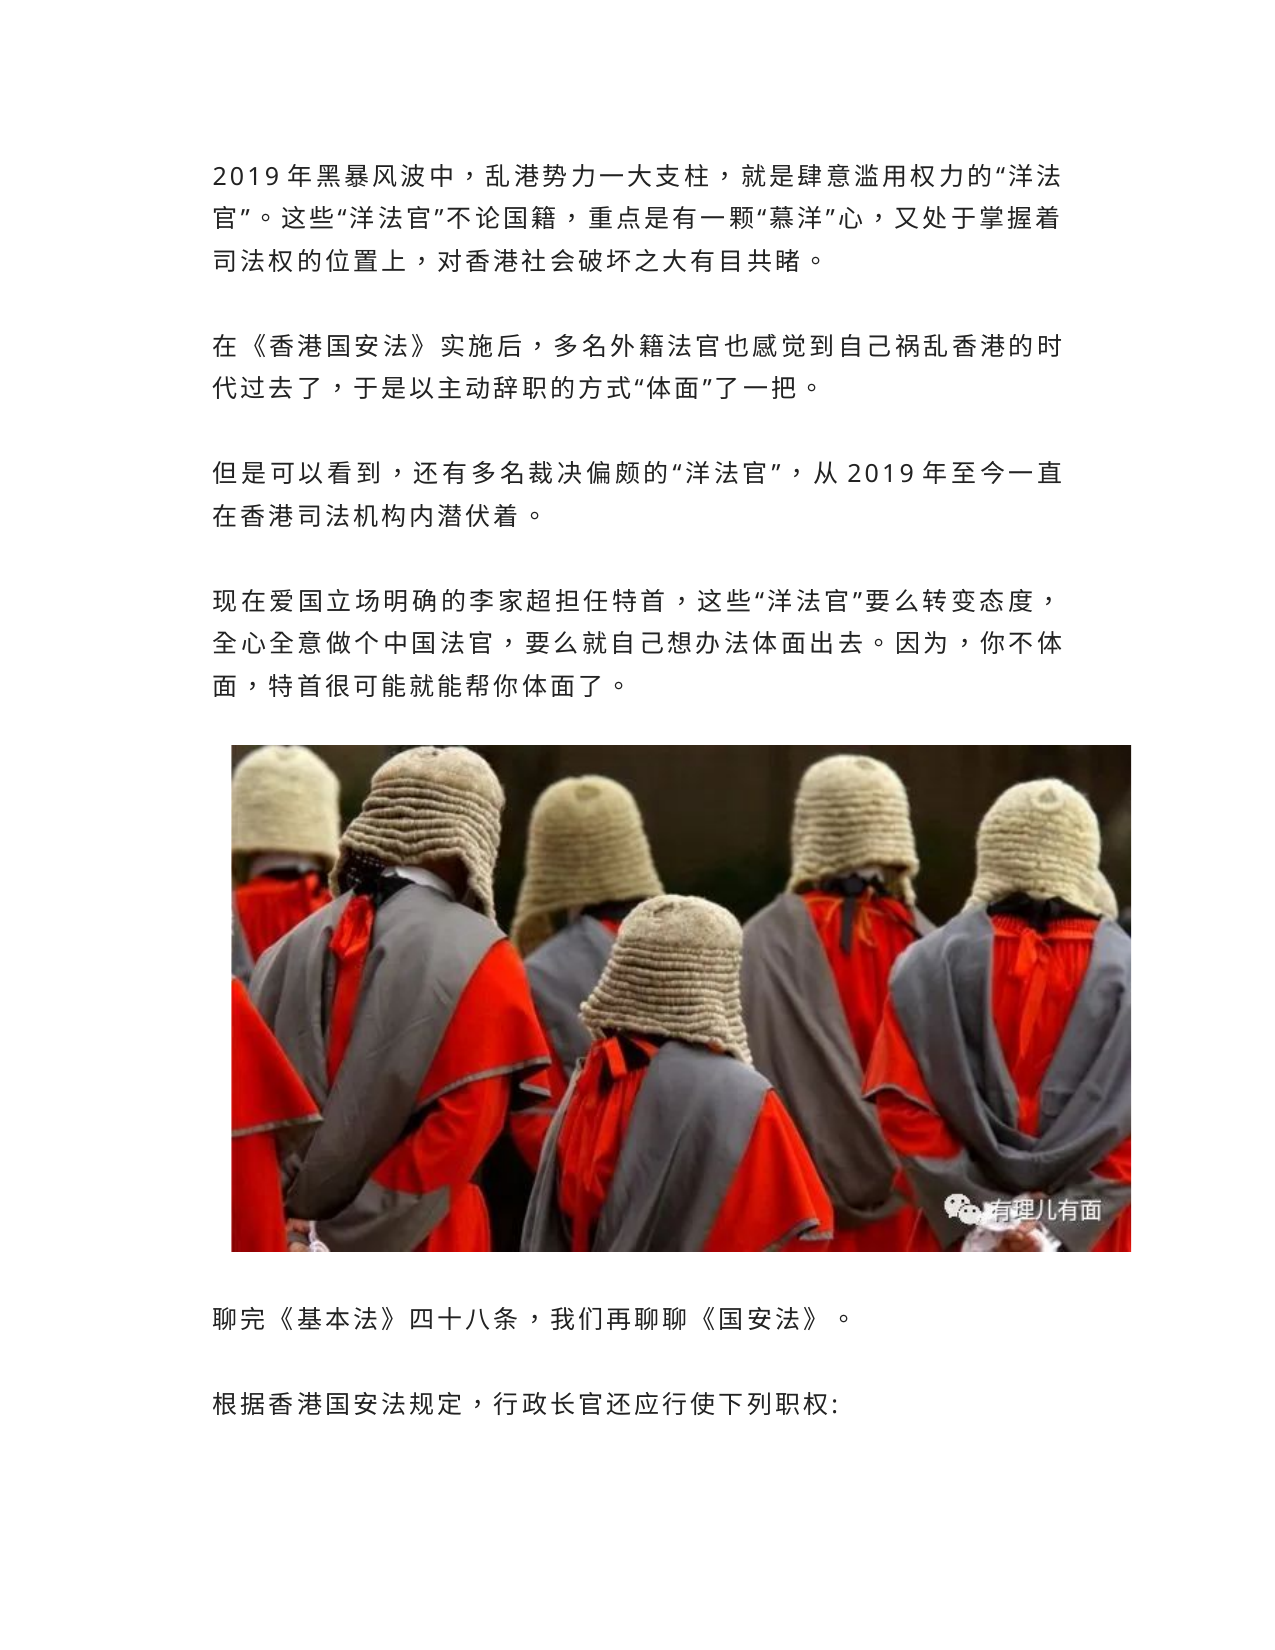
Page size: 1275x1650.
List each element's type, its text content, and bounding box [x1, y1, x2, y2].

text 聊完《基本法》四十八条，我们再聊聊《国安法》。 [212, 1294, 1062, 1336]
text 2019年黑暴风波中，乱港势力一大支柱，就是肆意滥用权力的“洋法官”。这些“洋法官”不论国籍，重点是有一颗“慕洋”心，又处于掌握着司法权的位置上，对香港社会破坏之大有目共睹。 [212, 150, 1062, 277]
text 在《香港国安法》实施后，多名外籍法官也感觉到自己祸乱香港的时代过去了，于是以主动辞职的方式“体面”了一把。 [212, 320, 1062, 405]
text 但是可以看到，还有多名裁决偏颇的“洋法官”，从2019年至今一直在香港司法机构内潜伏着。 [212, 447, 1062, 532]
text 根据香港国安法规定，行政长官还应行使下列职权: [212, 1379, 1062, 1421]
picture [231, 745, 1132, 1252]
text 现在爱国立场明确的李家超担任特首，这些“洋法官”要么转变态度，全心全意做个中国法官，要么就自己想办法体面出去。因为，你不体面，特首很可能就能帮你体面了。 [212, 575, 1062, 702]
